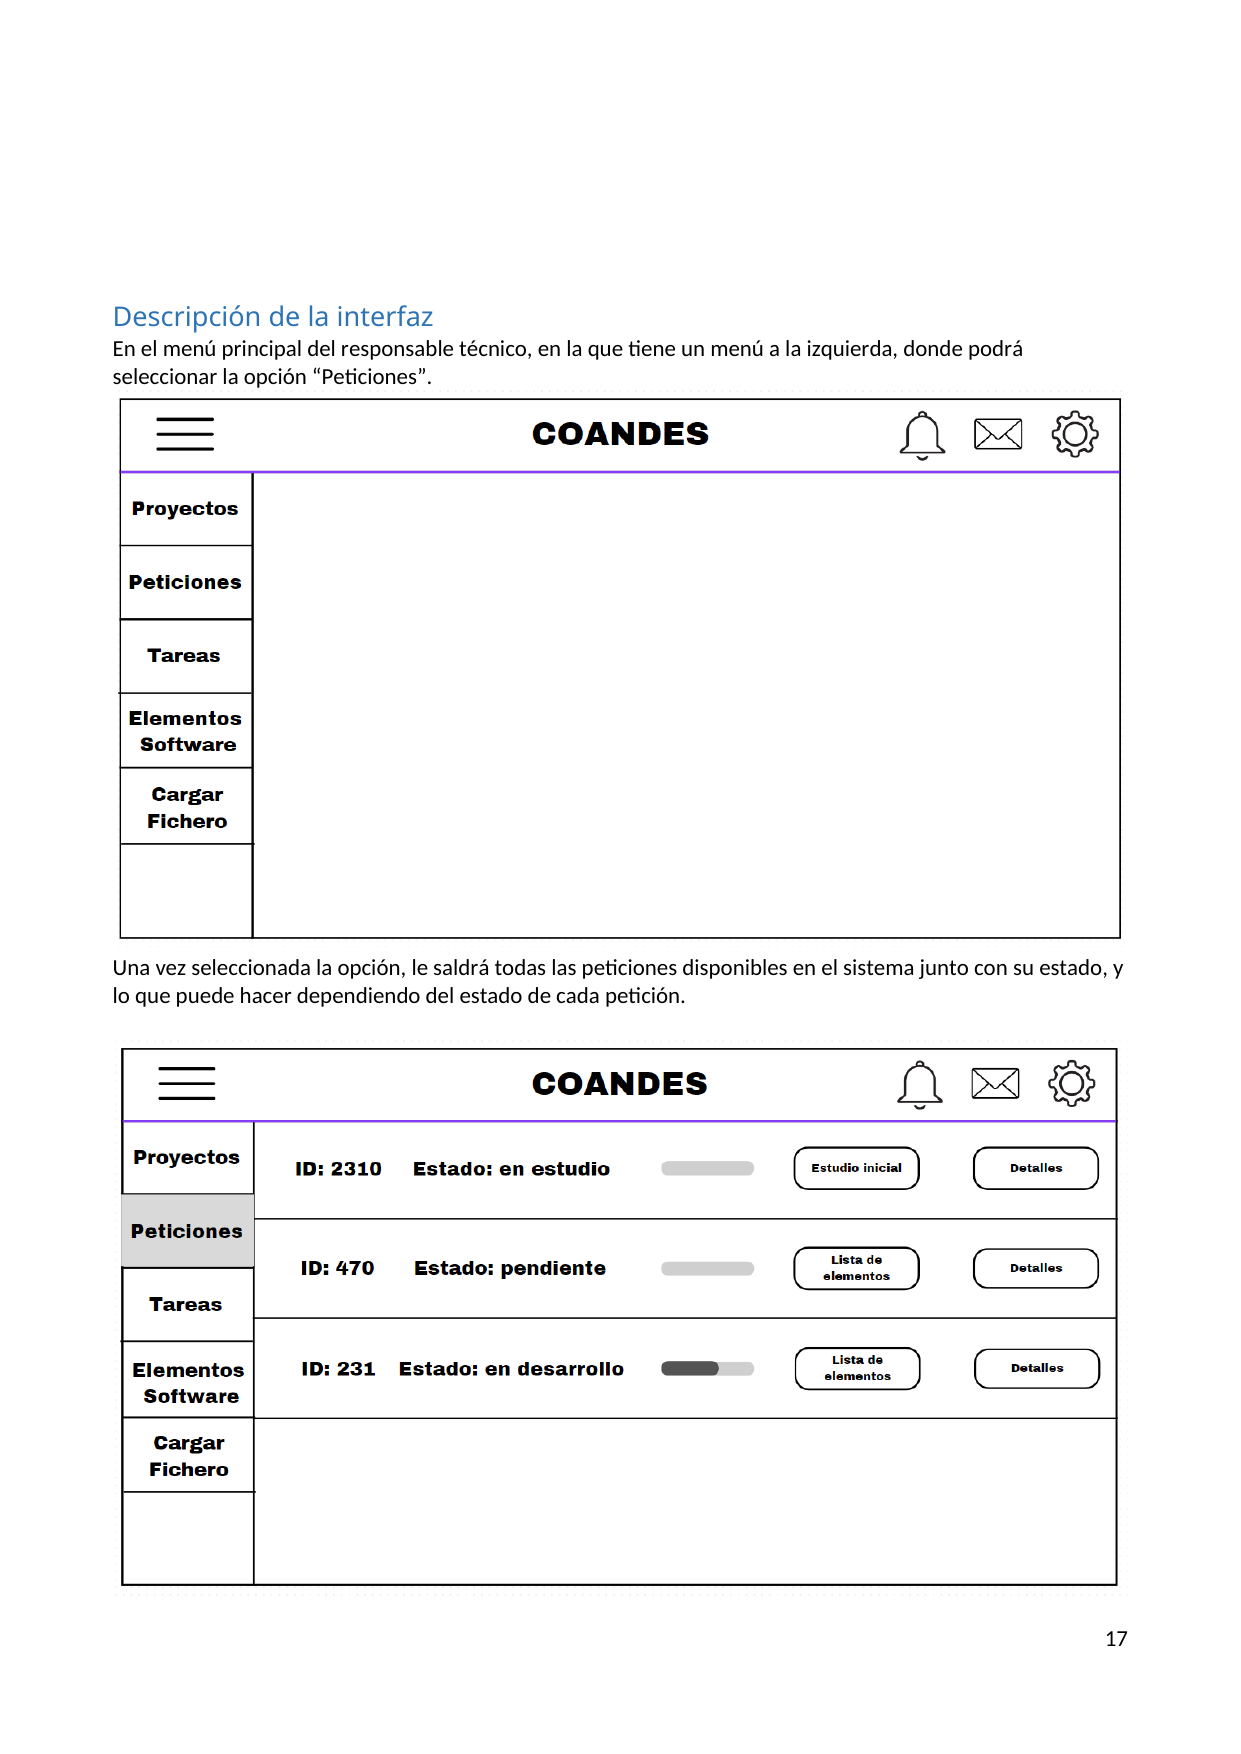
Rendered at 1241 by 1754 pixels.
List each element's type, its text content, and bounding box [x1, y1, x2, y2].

text Una vez seleccionada la opción, le saldrá todas las peticiones disponibles en el sistema junto con su estado, y lo que puede hacer dependiendo del estado de cada petición. [112, 953, 1128, 1009]
text En el menú principal del responsable técnico, en la que tiene un menú a la izquierda, donde podrá seleccionar la opción “Peticiones”. [112, 334, 1128, 390]
picture [112, 390, 1128, 947]
text Descripción de la interfaz [112, 297, 1128, 334]
picture [112, 1036, 1128, 1597]
